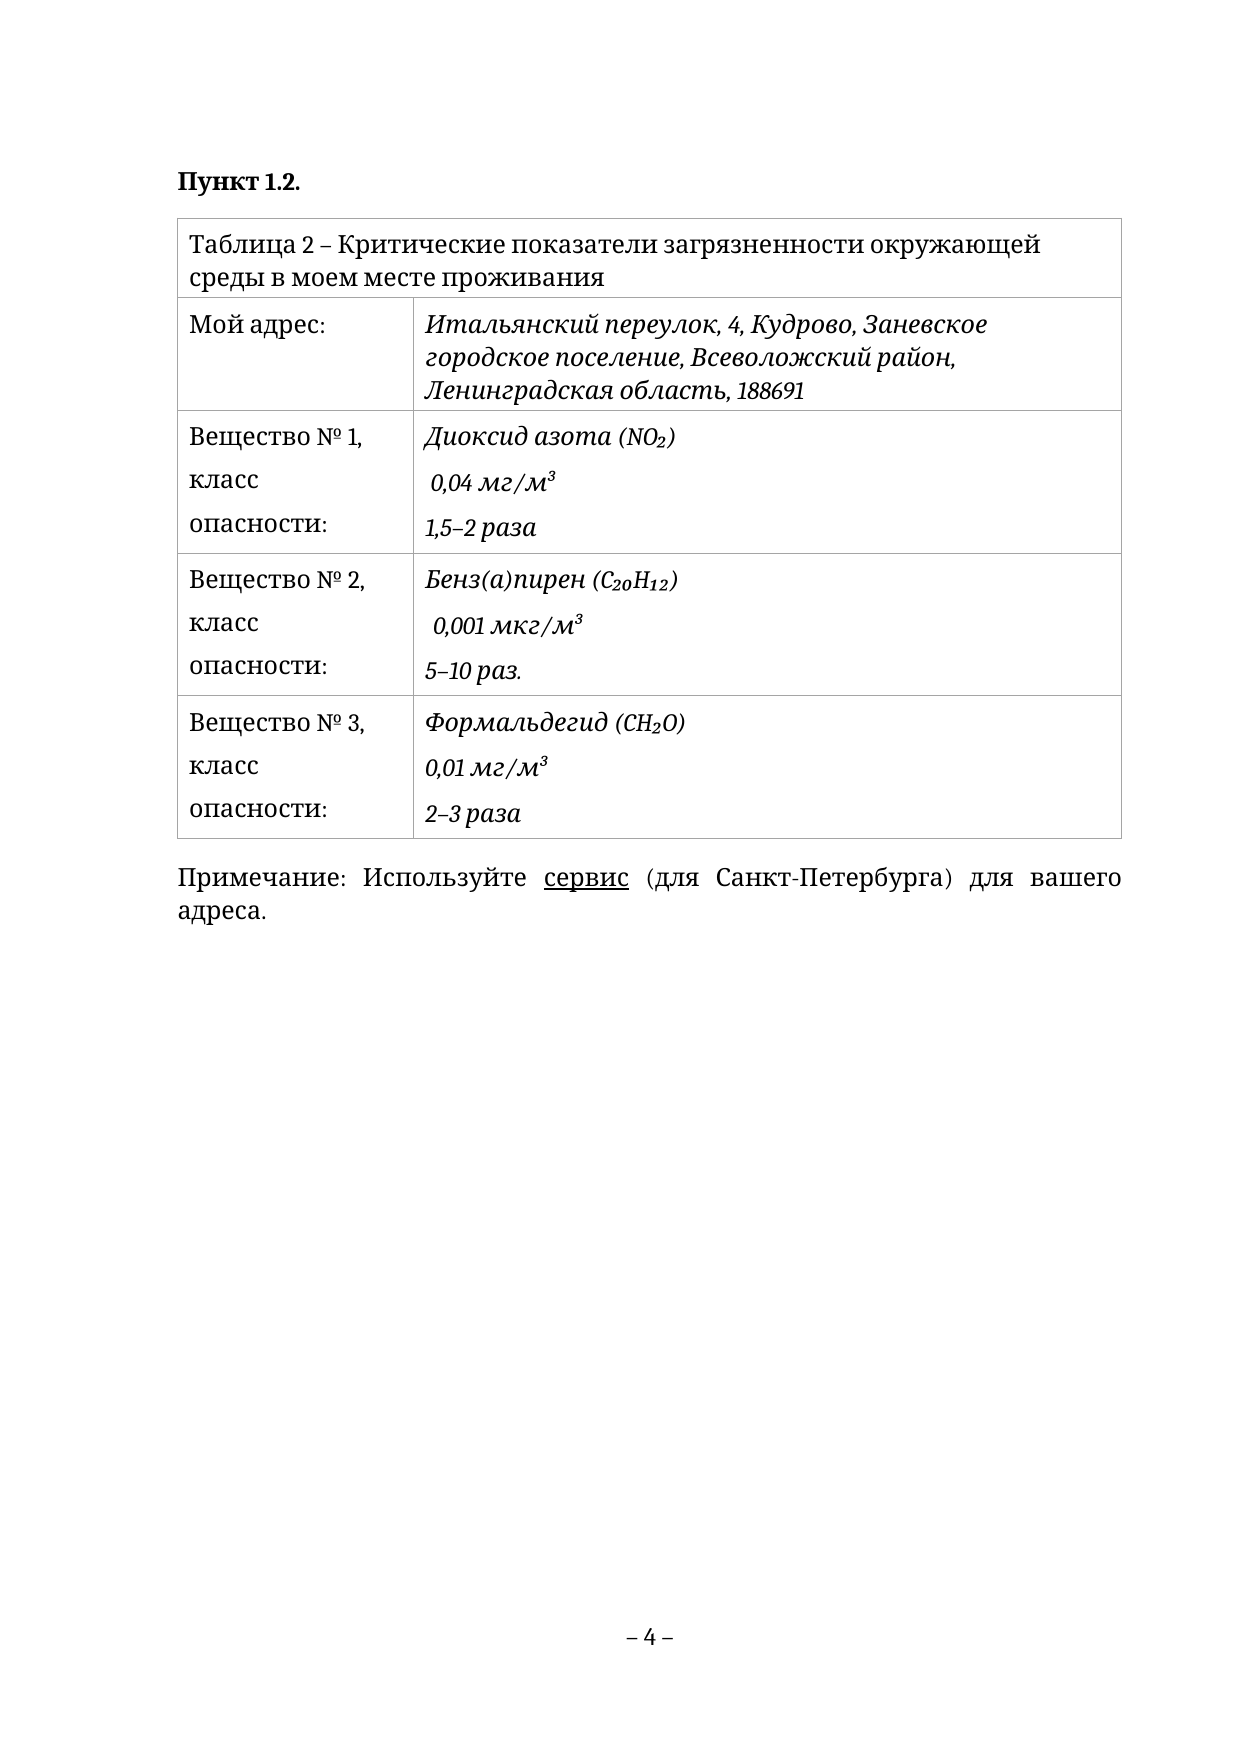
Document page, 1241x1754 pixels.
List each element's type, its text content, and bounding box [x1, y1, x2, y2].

table_cell Диоксид азота (NO₂) 0,04 мг/м³ 1,5–2 раза [414, 411, 1121, 552]
table_header Таблица 2 – Критические показатели загрязненности окружающей среды в моем месте проживания [178, 219, 1121, 297]
table_cell Вещество № 2, класс опасности: [178, 554, 413, 695]
table_cell Вещество № 1, класс опасности: [178, 411, 413, 552]
text Примечание: Используйте сервис (для Санкт-Петербурга) для вашего адреса. [177, 864, 1122, 926]
table_cell Бенз(а)пирен (C₂₀H₁₂) 0,001 мкг/м³ 5–10 раз. [414, 554, 1121, 695]
table_cell Мой адрес: [178, 298, 413, 410]
table_cell Формальдегид (CH₂O) 0,01 мг/м³ 2–3 раза [414, 696, 1121, 838]
text Пункт 1.2. [177, 168, 1122, 197]
table_cell Итальянский переулок, 4, Кудрово, Заневское городское поселение, Всеволожский район, Ленинградская область, 188691 [414, 298, 1121, 410]
table_cell Вещество № 3, класс опасности: [178, 696, 413, 838]
